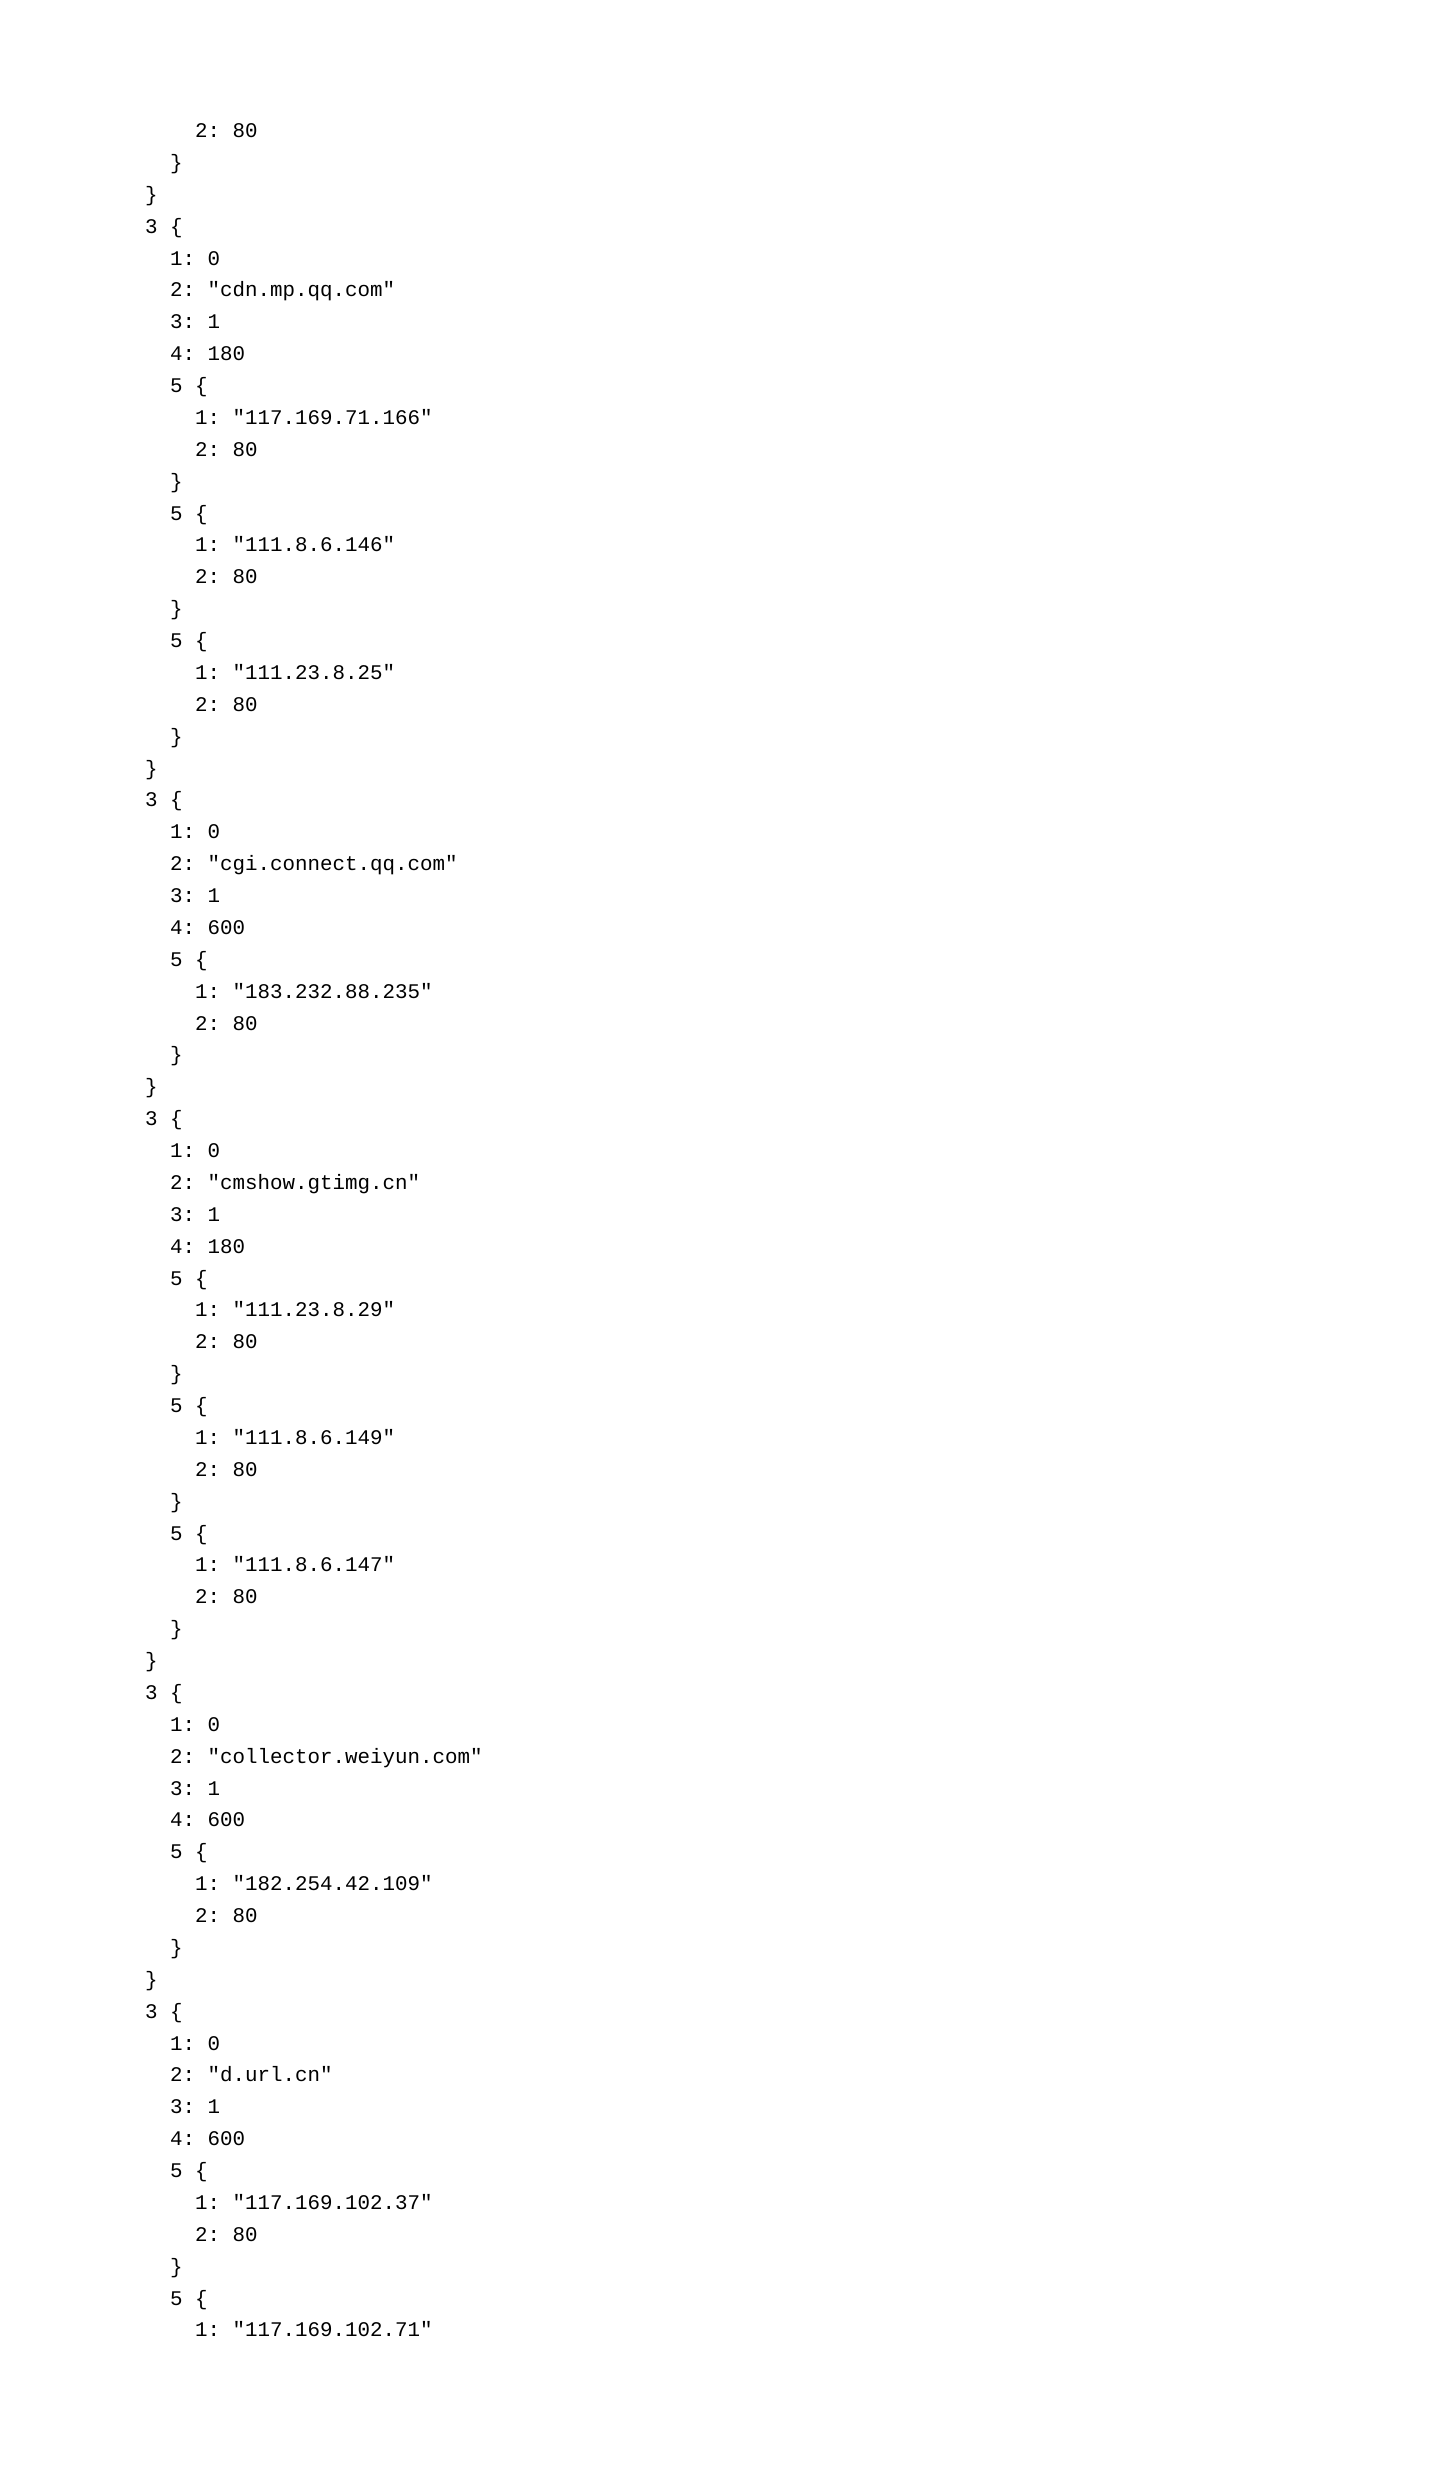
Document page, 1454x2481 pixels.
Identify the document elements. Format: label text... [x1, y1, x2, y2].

text 2: 80 [120, 1012, 1333, 1036]
text 2: 80 [120, 439, 1333, 462]
text 2: "cmshow.gtimg.cn" [120, 1172, 1333, 1196]
text } [120, 1969, 1333, 1992]
text 4: 180 [120, 1236, 1333, 1259]
text 2: 80 [120, 1331, 1333, 1355]
text 2: 80 [120, 566, 1333, 590]
text 5 { [120, 1267, 1333, 1291]
text 5 { [120, 1395, 1333, 1419]
text 5 { [120, 2160, 1333, 2184]
text } [120, 1363, 1333, 1387]
text } [120, 471, 1333, 494]
text 2: 80 [120, 694, 1333, 717]
text 3 { [120, 1682, 1333, 1706]
text 2: "d.url.cn" [120, 2064, 1333, 2088]
text } [120, 1937, 1333, 1961]
text } [120, 757, 1333, 781]
text 1: "111.8.6.147" [120, 1554, 1333, 1578]
text 1: "183.232.88.235" [120, 981, 1333, 1004]
text } [120, 1491, 1333, 1514]
text 4: 600 [120, 917, 1333, 941]
text 2: 80 [120, 1586, 1333, 1610]
text 5 { [120, 1841, 1333, 1865]
text 5 { [120, 630, 1333, 654]
text 1: "117.169.102.37" [120, 2192, 1333, 2216]
text } [120, 598, 1333, 622]
text 1: 0 [120, 1140, 1333, 1164]
text 1: 0 [120, 1714, 1333, 1737]
text 5 { [120, 2287, 1333, 2311]
text 1: 0 [120, 821, 1333, 845]
text 2: "cgi.connect.qq.com" [120, 853, 1333, 877]
text 1: "111.23.8.29" [120, 1299, 1333, 1323]
text 2: "cdn.mp.qq.com" [120, 279, 1333, 303]
text 3: 1 [120, 1777, 1333, 1801]
text } [120, 1076, 1333, 1100]
text 3 { [120, 216, 1333, 239]
text 5 { [120, 502, 1333, 526]
text 1: "117.169.71.166" [120, 407, 1333, 431]
text 1: "182.254.42.109" [120, 1873, 1333, 1897]
text 3 { [120, 1108, 1333, 1132]
text 2: 80 [120, 2224, 1333, 2247]
text 2: 80 [120, 1459, 1333, 1482]
text 2: "collector.weiyun.com" [120, 1746, 1333, 1769]
text 1: "111.23.8.25" [120, 662, 1333, 686]
text 5 { [120, 375, 1333, 399]
text 1: "117.169.102.71" [120, 2319, 1333, 2343]
text 1: "111.8.6.149" [120, 1427, 1333, 1451]
text 2: 80 [120, 120, 1333, 144]
text 4: 600 [120, 2128, 1333, 2152]
text } [120, 152, 1333, 176]
text 3: 1 [120, 311, 1333, 335]
text 3: 1 [120, 2096, 1333, 2120]
text } [120, 184, 1333, 207]
text } [120, 1618, 1333, 1642]
text 1: 0 [120, 247, 1333, 271]
text 3 { [120, 2001, 1333, 2024]
text 3 { [120, 789, 1333, 813]
text 4: 180 [120, 343, 1333, 367]
text 2: 80 [120, 1905, 1333, 1929]
text } [120, 726, 1333, 749]
text 3: 1 [120, 885, 1333, 909]
text 1: "111.8.6.146" [120, 534, 1333, 558]
text 1: 0 [120, 2032, 1333, 2056]
text 3: 1 [120, 1204, 1333, 1227]
text } [120, 2256, 1333, 2279]
text 4: 600 [120, 1809, 1333, 1833]
text 5 { [120, 949, 1333, 972]
text 5 { [120, 1522, 1333, 1546]
text } [120, 1650, 1333, 1674]
text } [120, 1044, 1333, 1068]
